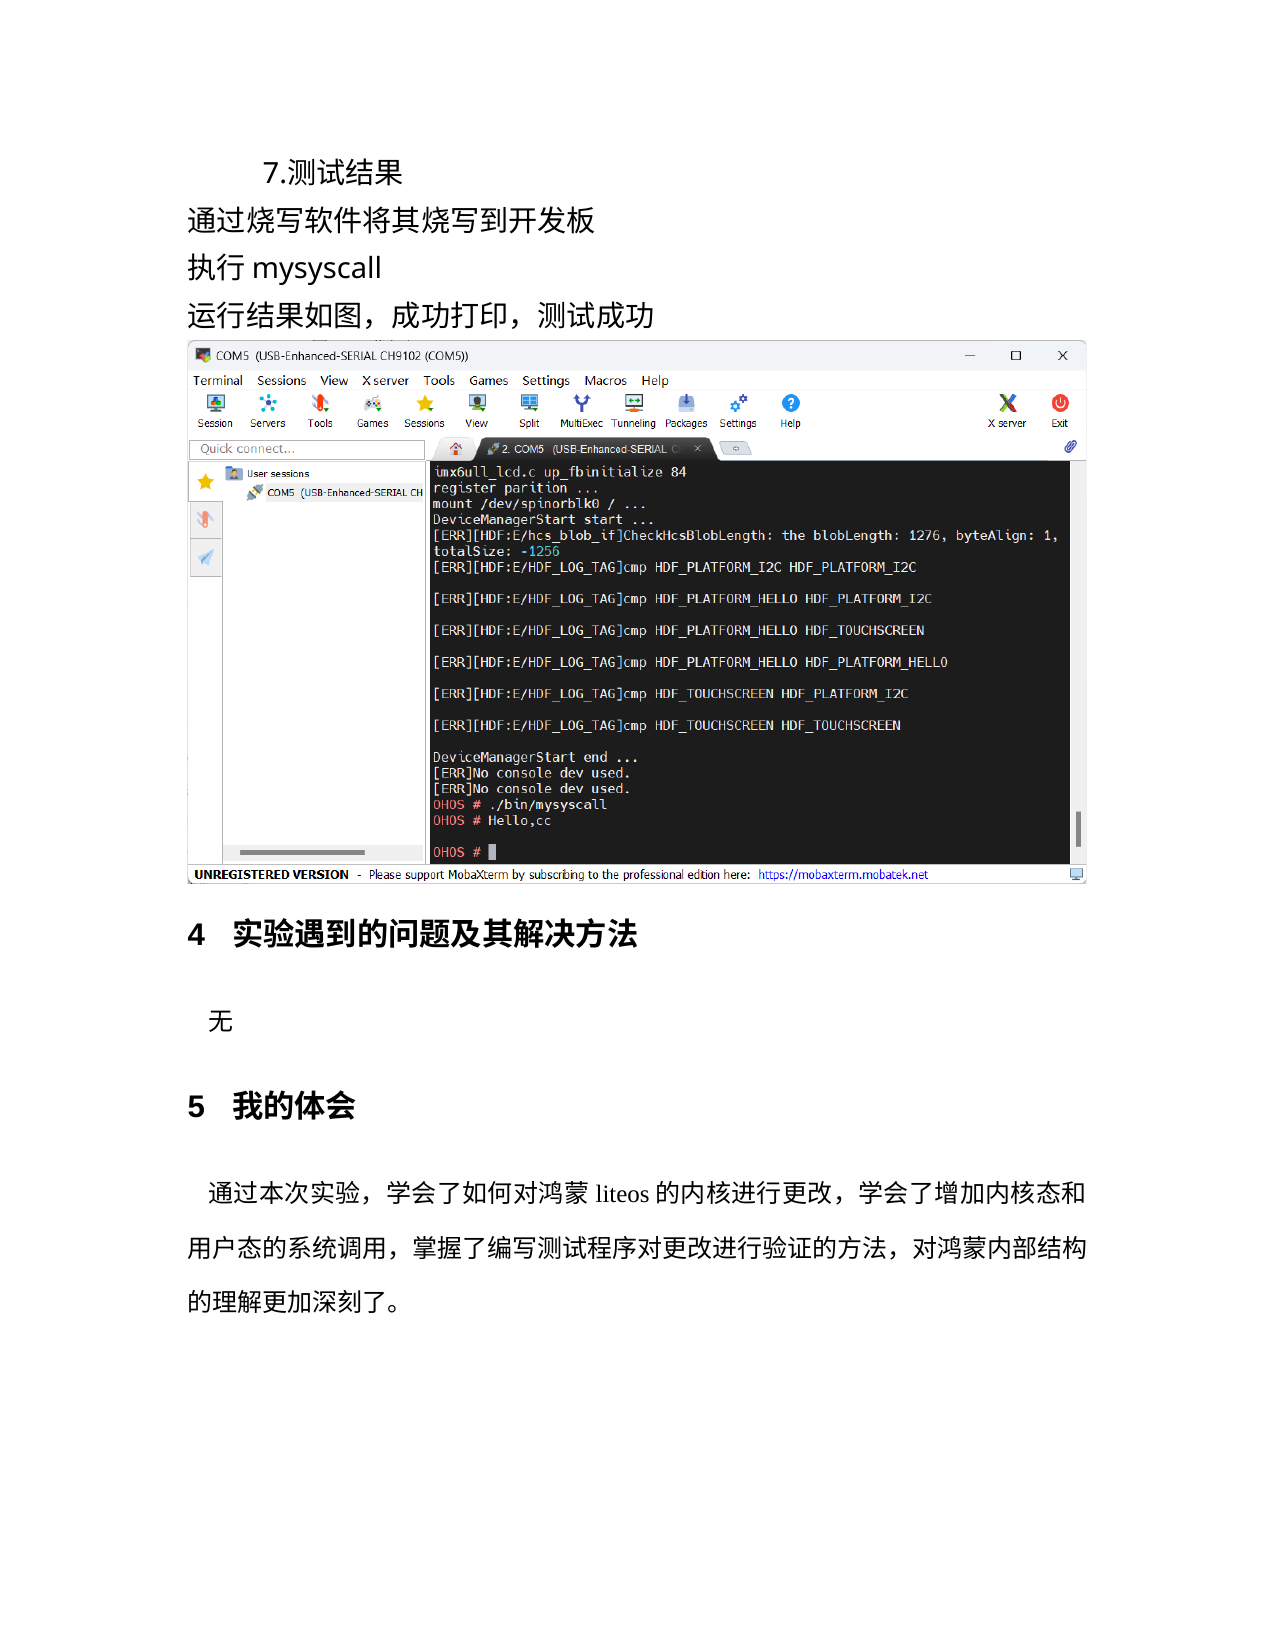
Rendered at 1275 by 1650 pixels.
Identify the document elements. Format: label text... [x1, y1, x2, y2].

list 执行mysyscall [187, 245, 1087, 287]
list 通过烧写软件将其烧写到开发板 [187, 198, 1087, 240]
list 运行结果如图，成功打印，测试成功 [187, 293, 1087, 335]
subtitle 我的体会 [187, 1081, 1087, 1126]
subtitle 实验遇到的问题及其解决方法 [187, 909, 1087, 954]
picture [187, 340, 1087, 884]
list 7.测试结果 [187, 150, 1087, 192]
list 通过本次实验，学会了如何对鸿蒙liteos的内核进行更改，学会了增加内核态和用户态的系统调用，掌握了编写测试程序对更改进行验证的方法，对鸿蒙内部结构的理解更加深刻了。 [187, 1174, 1087, 1319]
list 无 [187, 1002, 1087, 1038]
